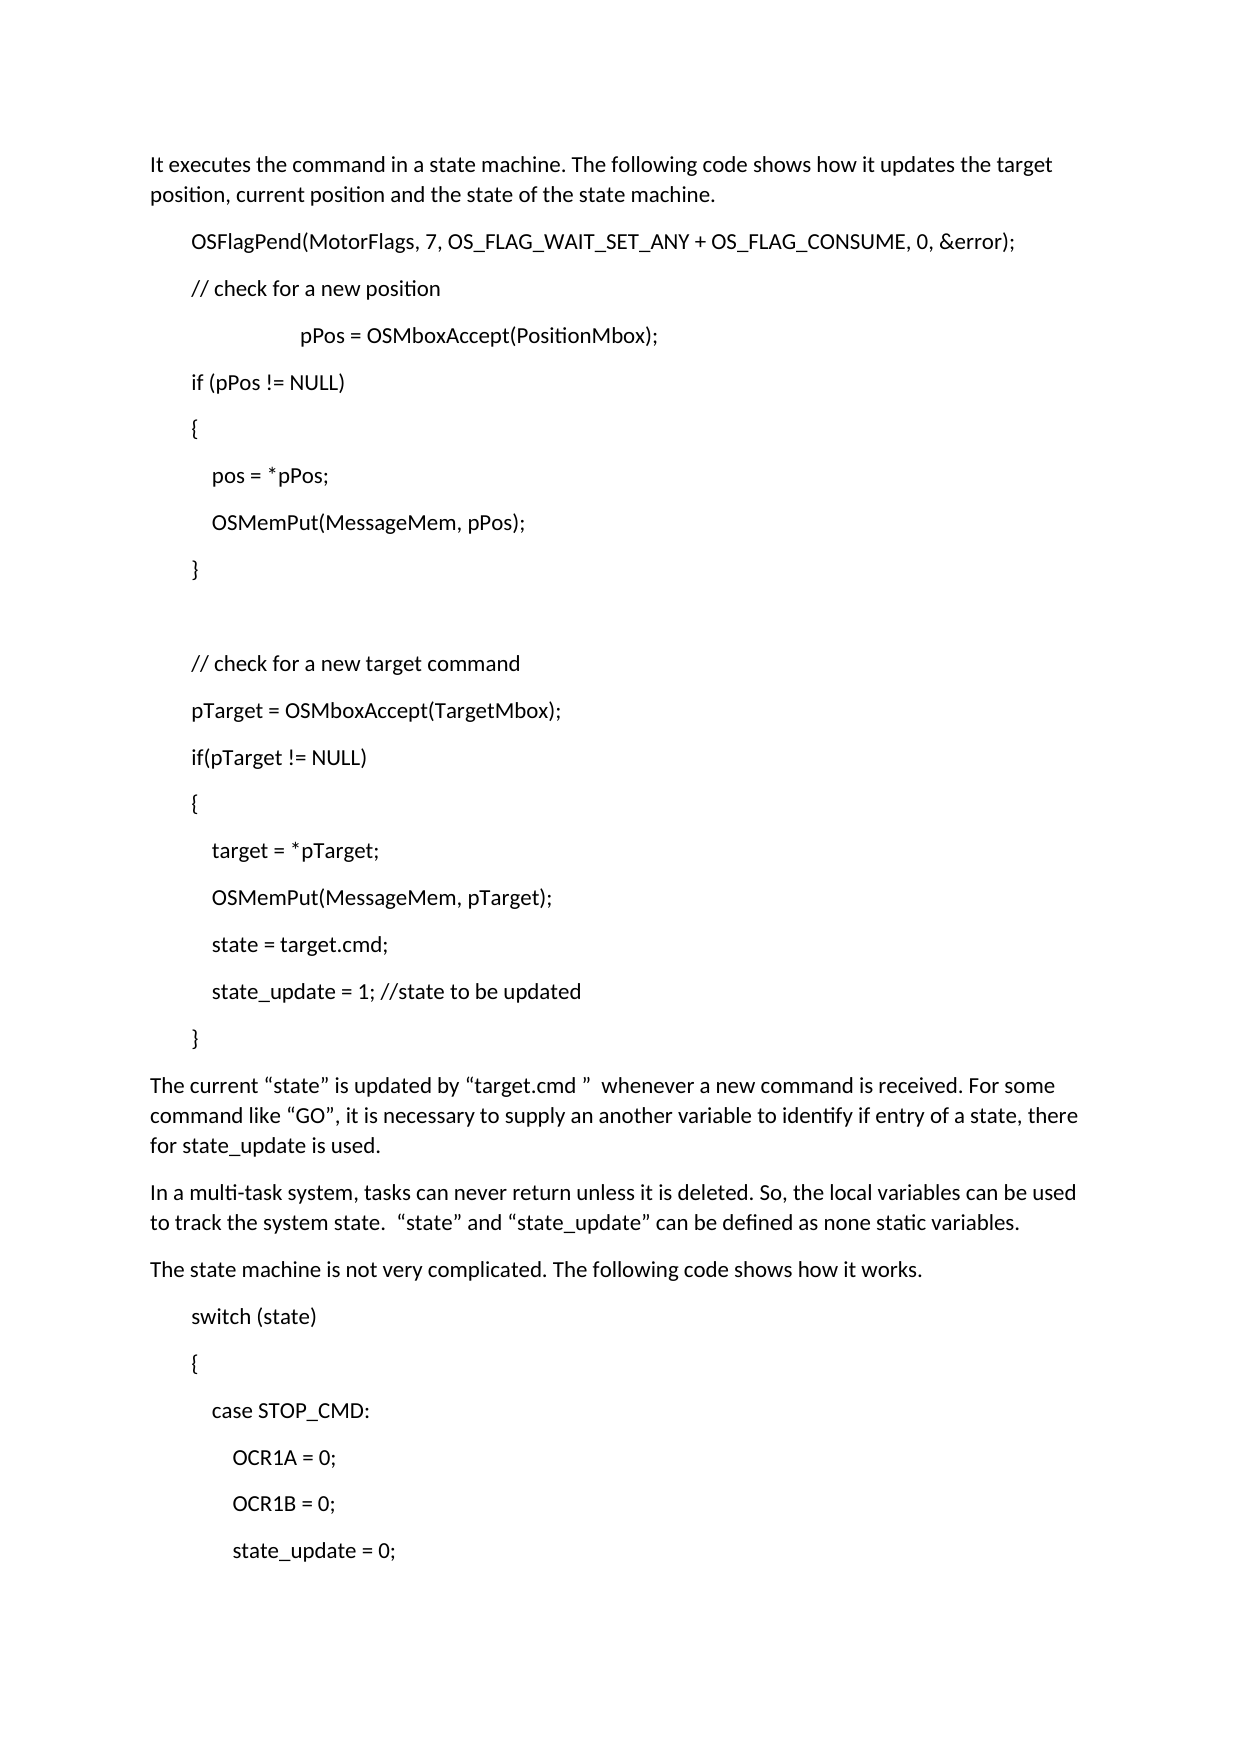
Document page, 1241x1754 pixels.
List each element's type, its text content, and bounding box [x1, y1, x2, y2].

text case STOP_CMD: [150, 1396, 1090, 1424]
text if (pPos != NULL) [150, 368, 1090, 396]
text { [150, 1349, 1090, 1377]
text target = *pTarget; [150, 836, 1090, 864]
text { [150, 414, 1090, 443]
text OCR1B = 0; [150, 1489, 1090, 1518]
text state = target.cmd; [150, 930, 1090, 958]
text OSFlagPend(MotorFlags, 7, OS_FLAG_WAIT_SET_ANY + OS_FLAG_CONSUME, 0, &error); [150, 227, 1090, 255]
text } [150, 555, 1090, 583]
text if(pTarget != NULL) [150, 743, 1090, 771]
text pos = *pPos; [150, 461, 1090, 489]
text OSMemPut(MessageMem, pPos); [150, 508, 1090, 536]
text The state machine is not very complicated. The following code shows how it works. [150, 1255, 1090, 1283]
text The current “state” is updated by “target.cmd ” whenever a new command is received. For some command like “GO”, it is necessary to supply an another variable to identify if entry of a state, there for state_update is used. [150, 1071, 1090, 1159]
text } [150, 1024, 1090, 1052]
text OSMemPut(MessageMem, pTarget); [150, 883, 1090, 911]
text state_update = 1; //state to be updated [150, 977, 1090, 1005]
text // check for a new position [150, 274, 1090, 302]
text // check for a new target command [150, 649, 1090, 677]
text switch (state) [150, 1302, 1090, 1330]
text OCR1A = 0; [150, 1443, 1090, 1471]
text pPos = OSMboxAccept(PositionMbox); [150, 321, 1090, 349]
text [150, 150, 1090, 208]
text pTarget = OSMboxAccept(TargetMbox); [150, 696, 1090, 724]
text In a multi-task system, tasks can never return unless it is deleted. So, the local variables can be used to track the system state. “state” and “state_update” can be defined as none static variables. [150, 1178, 1090, 1236]
text { [150, 789, 1090, 818]
text state_update = 0; [150, 1536, 1090, 1564]
